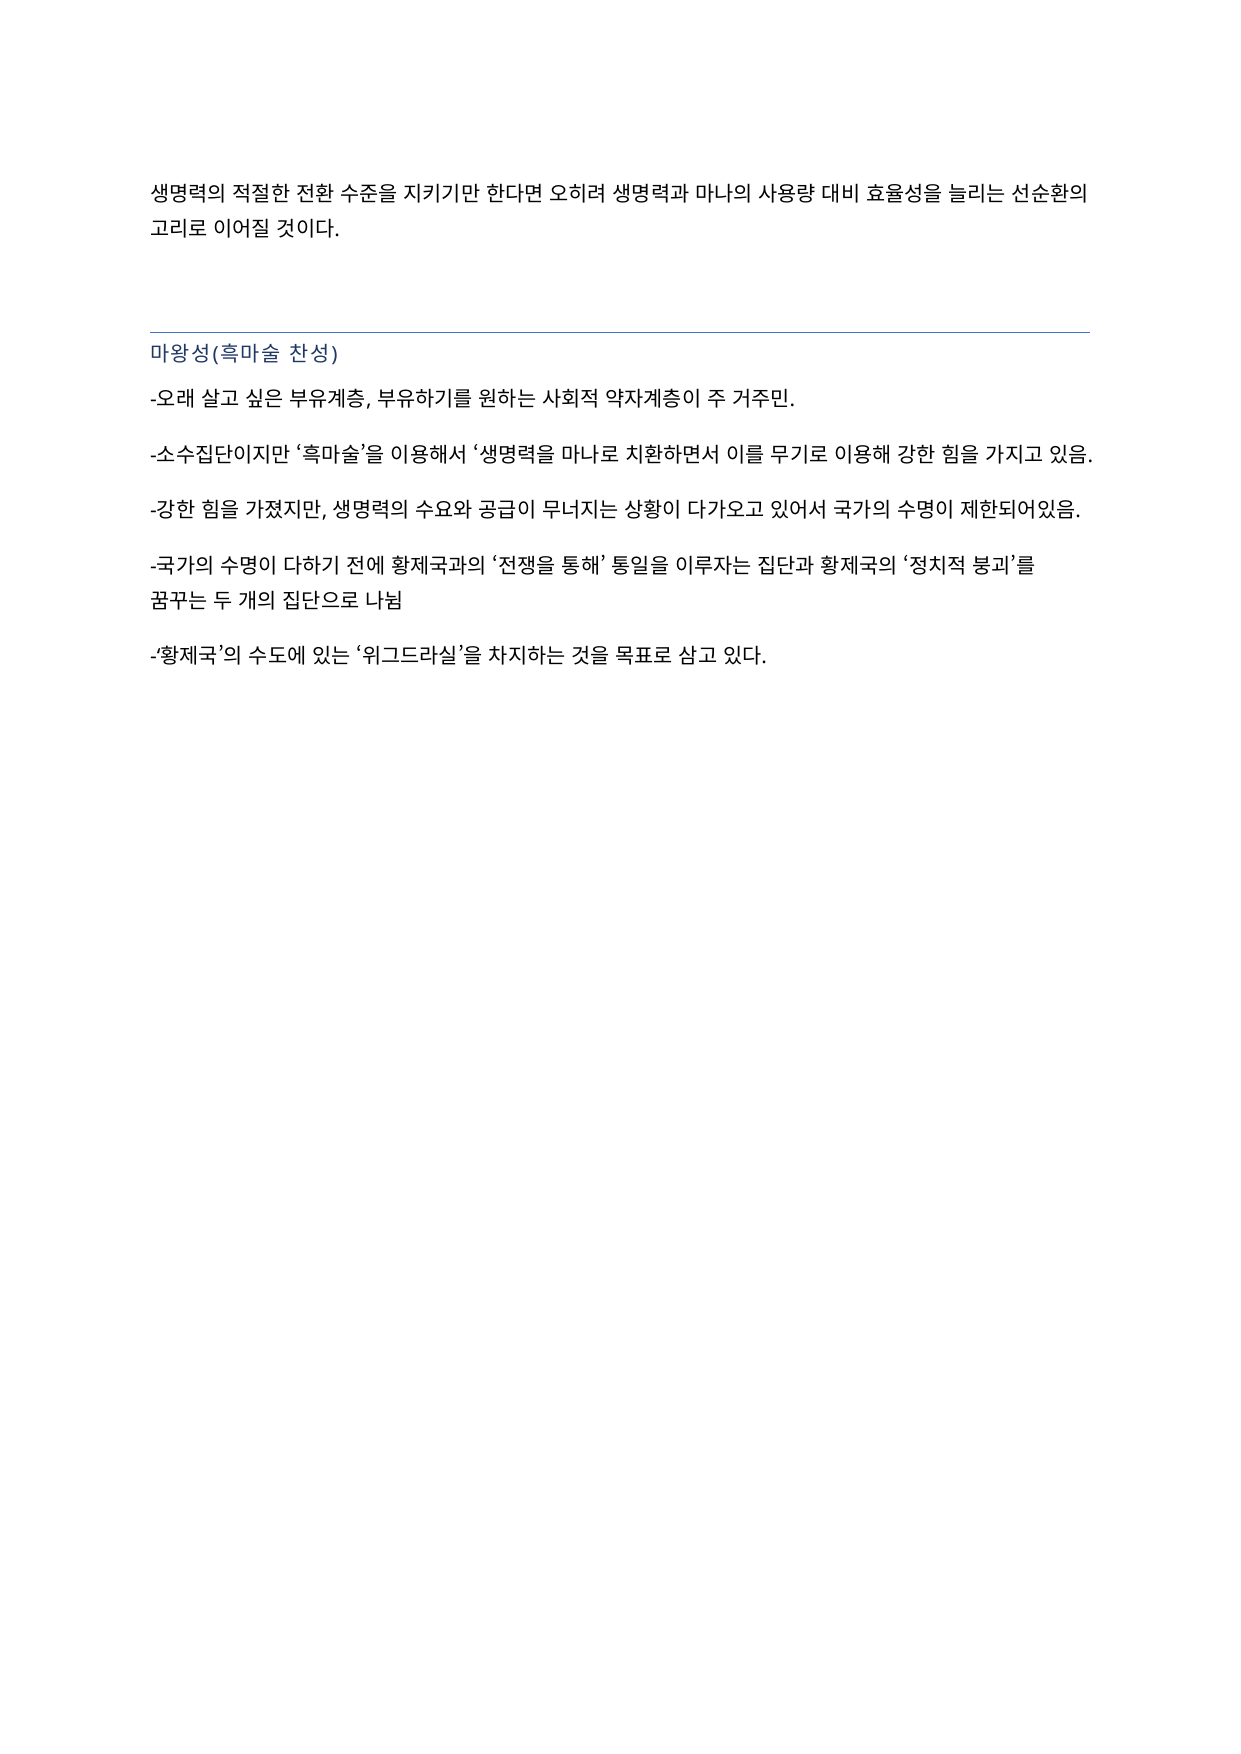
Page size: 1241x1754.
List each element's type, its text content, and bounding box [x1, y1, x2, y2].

text -오래 살고 싶은 부유계층, 부유하기를 원하는 사회적 약자계층이 주 거주민. [150, 382, 1090, 413]
subtitle 마왕성(흑마술 찬성) [150, 333, 1090, 367]
text -강한 힘을 가졌지만, 생명력의 수요와 공급이 무너지는 상황이 다가오고 있어서 국가의 수명이 제한되어있음. [150, 493, 1090, 524]
text -‘황제국’의 수도에 있는 ‘위그드라실’을 차지하는 것을 목표로 삼고 있다. [150, 639, 1090, 670]
text 생명력의 적절한 전환 수준을 지키기만 한다면 오히려 생명력과 마나의 사용량 대비 효율성을 늘리는 선순환의 고리로 이어질 것이다. [150, 177, 1090, 242]
text -국가의 수명이 다하기 전에 황제국과의 ‘전쟁을 통해’ 통일을 이루자는 집단과 황제국의 ‘정치적 붕괴’를 꿈꾸는 두 개의 집단으로 나뉨 [150, 549, 1090, 614]
text -소수집단이지만 ‘흑마술’을 이용해서 ‘생명력을 마나로 치환하면서 이를 무기로 이용해 강한 힘을 가지고 있음. [150, 438, 1090, 468]
